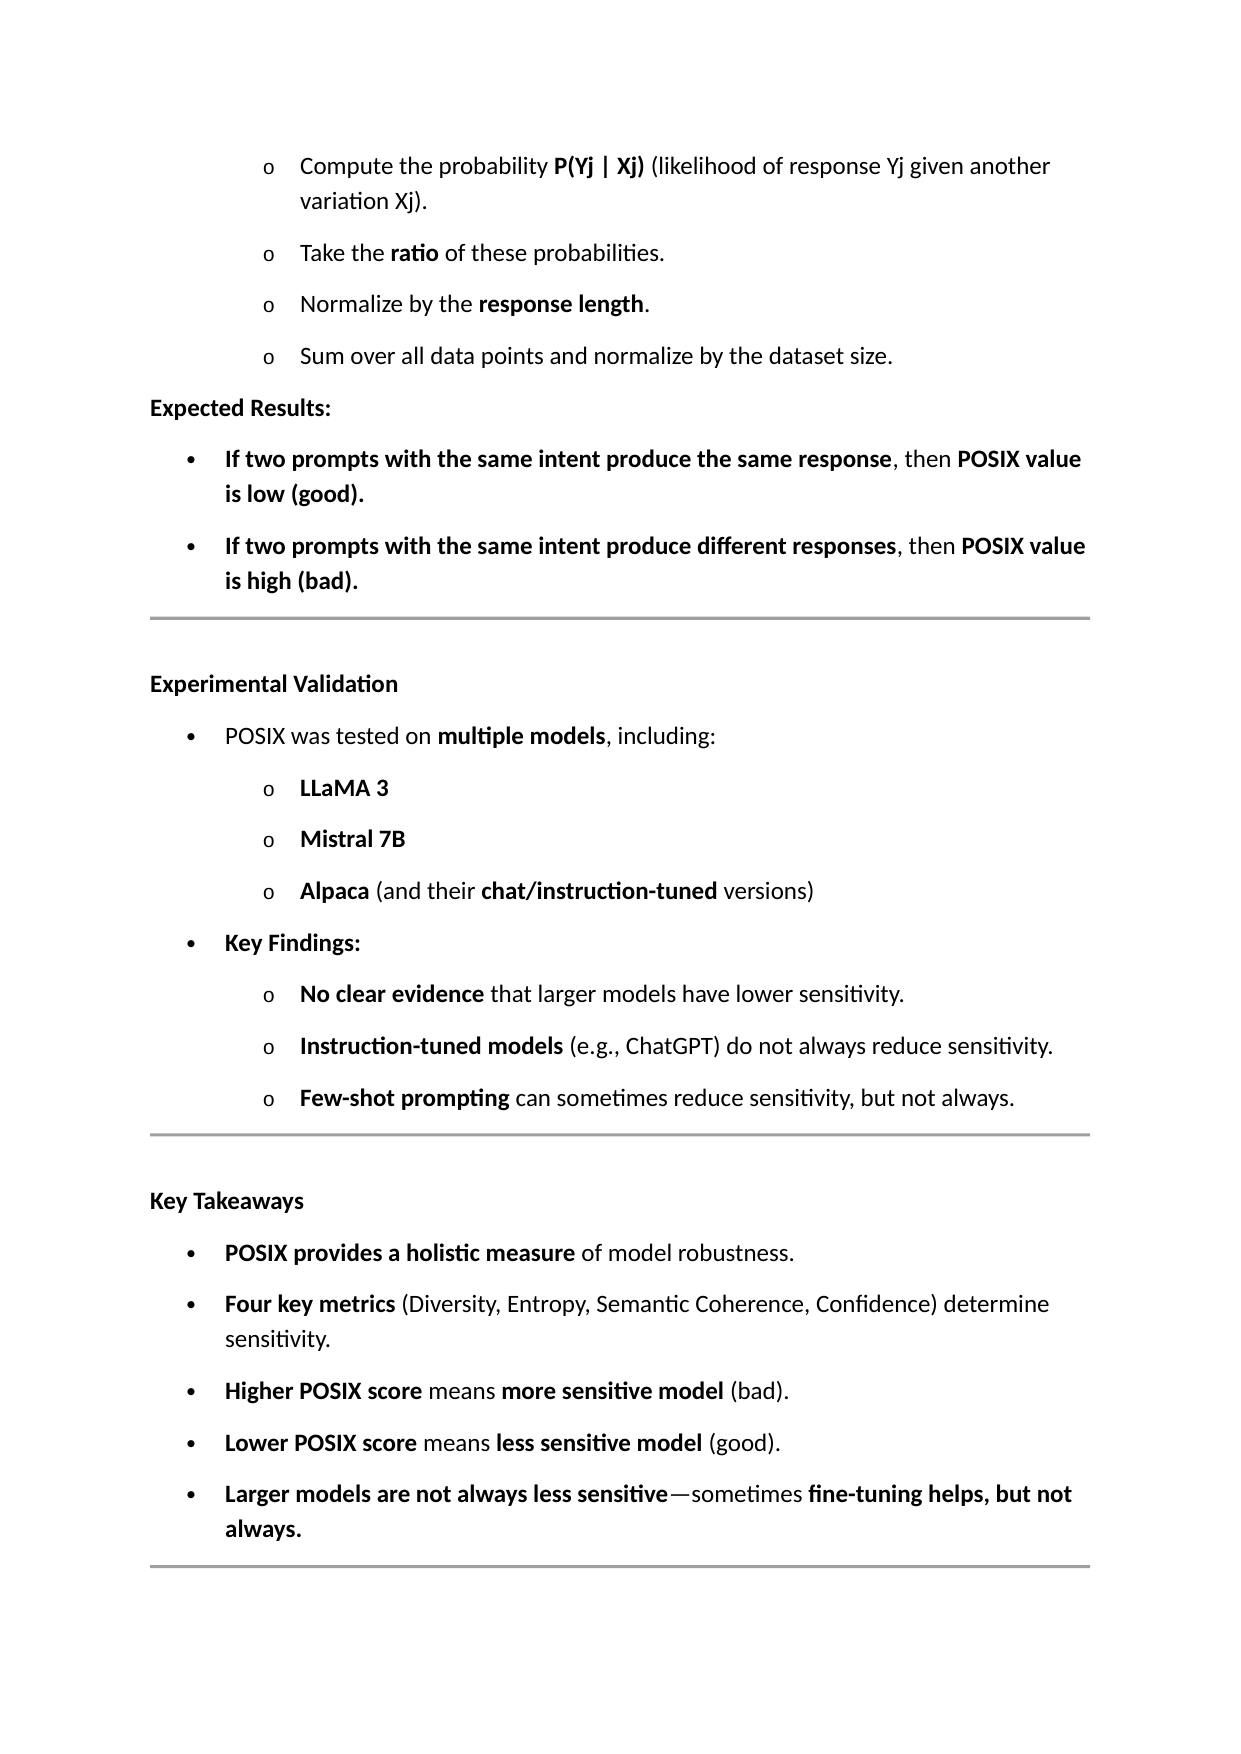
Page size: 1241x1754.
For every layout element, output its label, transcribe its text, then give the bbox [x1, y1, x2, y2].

list No clear evidence that larger models have lower sensitivity. [262, 978, 1090, 1009]
list LLaMA 3 [262, 772, 1090, 802]
list Higher POSIX score means more sensitive model (bad). [187, 1375, 1090, 1406]
list If two prompts with the same intent produce different responses, then POSIX value is high (bad). [187, 530, 1090, 596]
list Sum over all data points and normalize by the dataset size. [262, 340, 1090, 371]
list Few-shot prompting can sometimes reduce sensitivity, but not always. [262, 1082, 1090, 1112]
list If two prompts with the same intent produce the same response, then POSIX value is low (good). [187, 443, 1090, 509]
list Normalize by the response length. [262, 288, 1090, 319]
list POSIX provides a holistic measure of model robustness. [187, 1237, 1090, 1267]
list Larger models are not always less sensitive—sometimes fine-tuning helps, but not always. [187, 1478, 1090, 1544]
text Experimental Validation [150, 668, 1090, 699]
text Expected Results: [150, 392, 1090, 422]
list Lower POSIX score means less sensitive model (good). [187, 1427, 1090, 1457]
text Key Takeaways [150, 1185, 1090, 1216]
list Take the ratio of these probabilities. [262, 237, 1090, 267]
list Mistral 7B [262, 823, 1090, 854]
list Instruction-tuned models (e.g., ChatGPT) do not always reduce sensitivity. [262, 1030, 1090, 1061]
list Four key metrics (Diversity, Entropy, Semantic Coherence, Confidence) determine sensitivity. [187, 1288, 1090, 1354]
list Key Findings: [187, 927, 1090, 957]
list Alpaca (and their chat/instruction-tuned versions) [262, 875, 1090, 906]
list Compute the probability P(Yj | Xj) (likelihood of response Yj given another variation Xj). [262, 150, 1090, 216]
list POSIX was tested on multiple models, including: [187, 720, 1090, 751]
